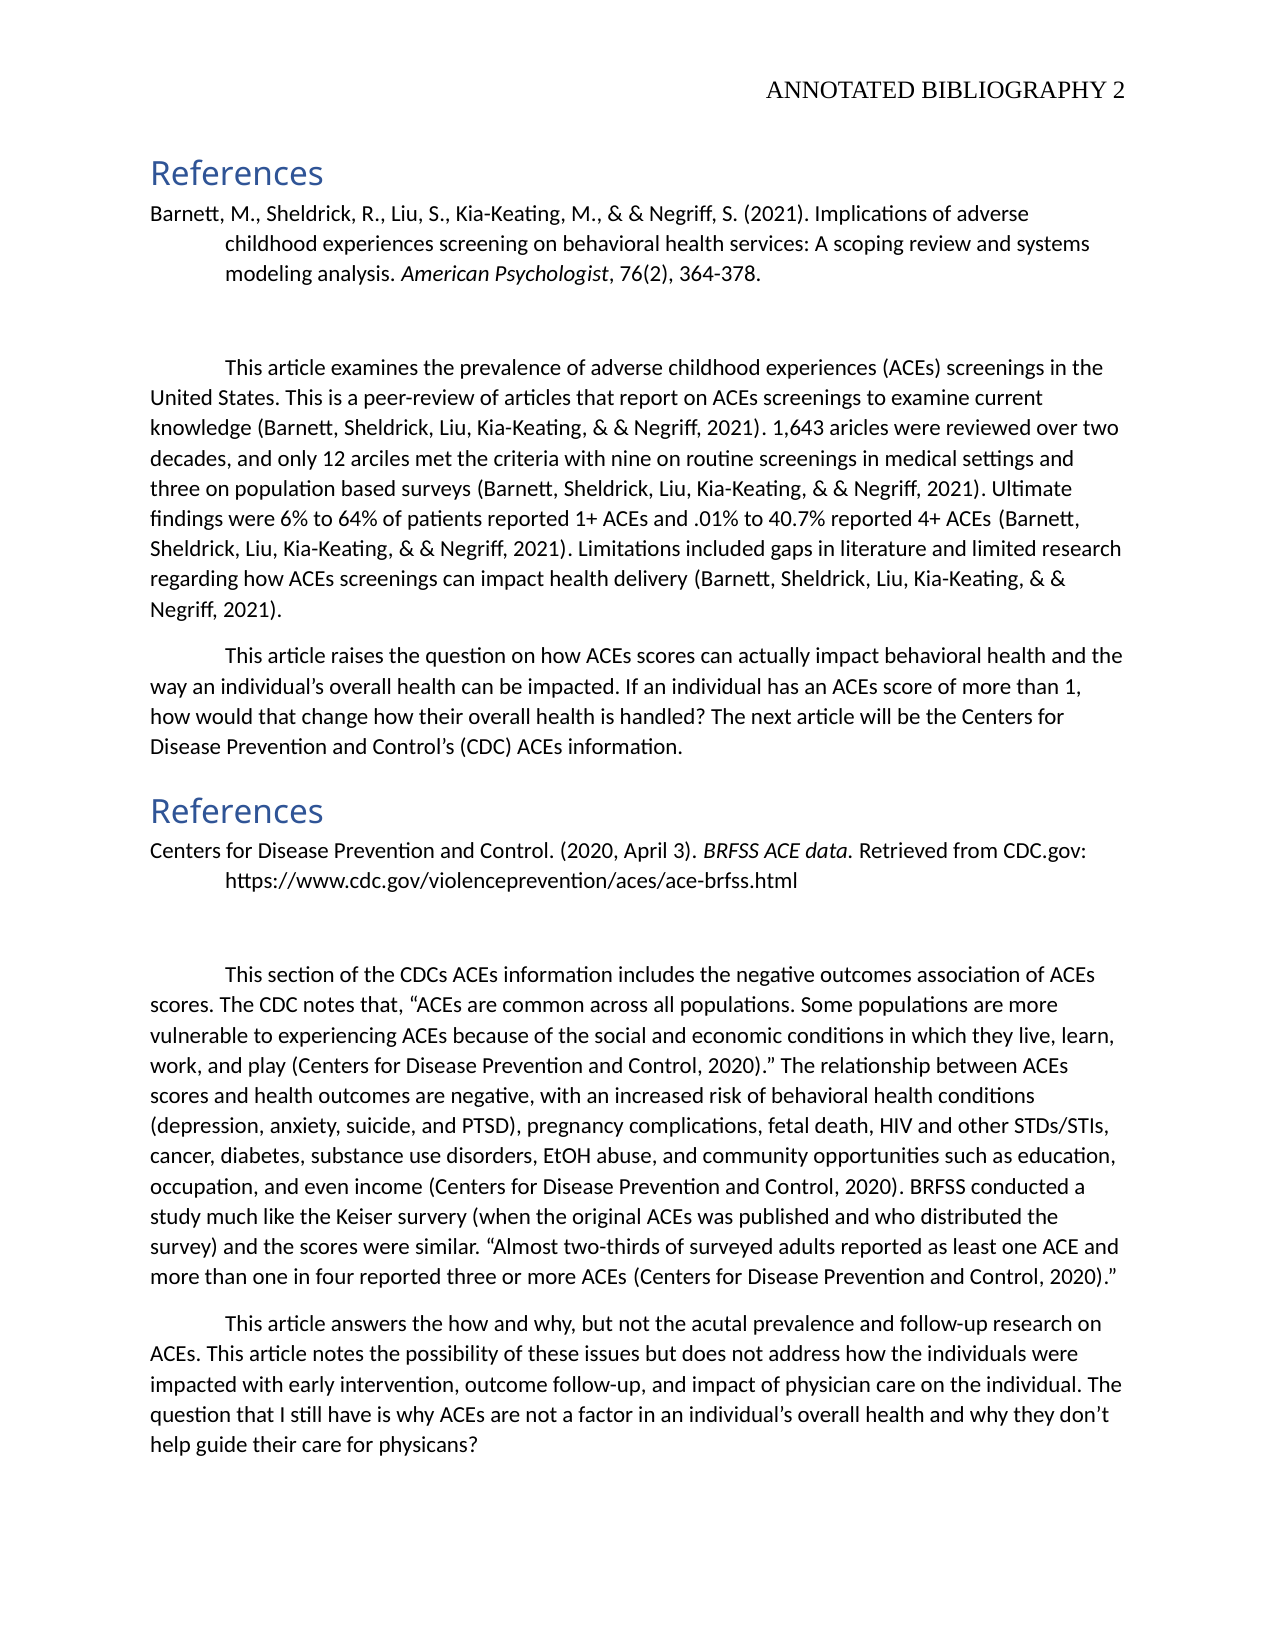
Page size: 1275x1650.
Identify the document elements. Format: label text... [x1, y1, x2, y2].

text This article examines the prevalence of adverse childhood experiences (ACEs) screenings in the United States. This is a peer-review of articles that report on ACEs screenings to examine current knowledge . 1,643 aricles were reviewed over two decades, and only 12 arciles met the criteria with nine on routine screenings in medical settings and three on population based surveys. Ultimate findings were 6% to 64% of patients reported 1+ ACEs and .01% to 40.7% reported 4+ ACEs . Limitations included gaps in literature and limited research regarding how ACEs screenings can impact health delivery . [150, 353, 1125, 623]
text This article raises the question on how ACEs scores can actually impact behavioral health and the way an individual’s overall health can be impacted. If an individual has an ACEs score of more than 1, how would that change how their overall health is handled? The next article will be the Centers for Disease Prevention and Control’s (CDC) ACEs information. [150, 642, 1125, 760]
text This article answers the how and why, but not the acutal prevalence and follow-up research on ACEs. This article notes the possibility of these issues but does not address how the individuals were impacted with early intervention, outcome follow-up, and impact of physician care on the individual. The question that I still have is why ACEs are not a factor in an individual’s overall health and why they don’t help guide their care for physicans? [150, 1309, 1125, 1458]
text This section of the CDCs ACEs information includes the negative outcomes association of ACEs scores. The CDC notes that, “ACEs are common across all populations. Some populations are more vulnerable to experiencing ACEs because of the social and economic conditions in which they live, learn, work, and play .” The relationship between ACEs scores and health outcomes are negative, with an increased risk of behavioral health conditions (depression, anxiety, suicide, and PTSD), pregnancy complications, fetal death, HIV and other STDs/STIs, cancer, diabetes, substance use disorders, EtOH abuse, and community opportunities such as education, occupation, and even income . BRFSS conducted a study much like the Keiser survery (when the original ACEs was published and who distributed the survey) and the scores were similar. “Almost two-thirds of surveyed adults reported as least one ACE and more than one in four reported three or more ACEs .” [150, 960, 1125, 1291]
